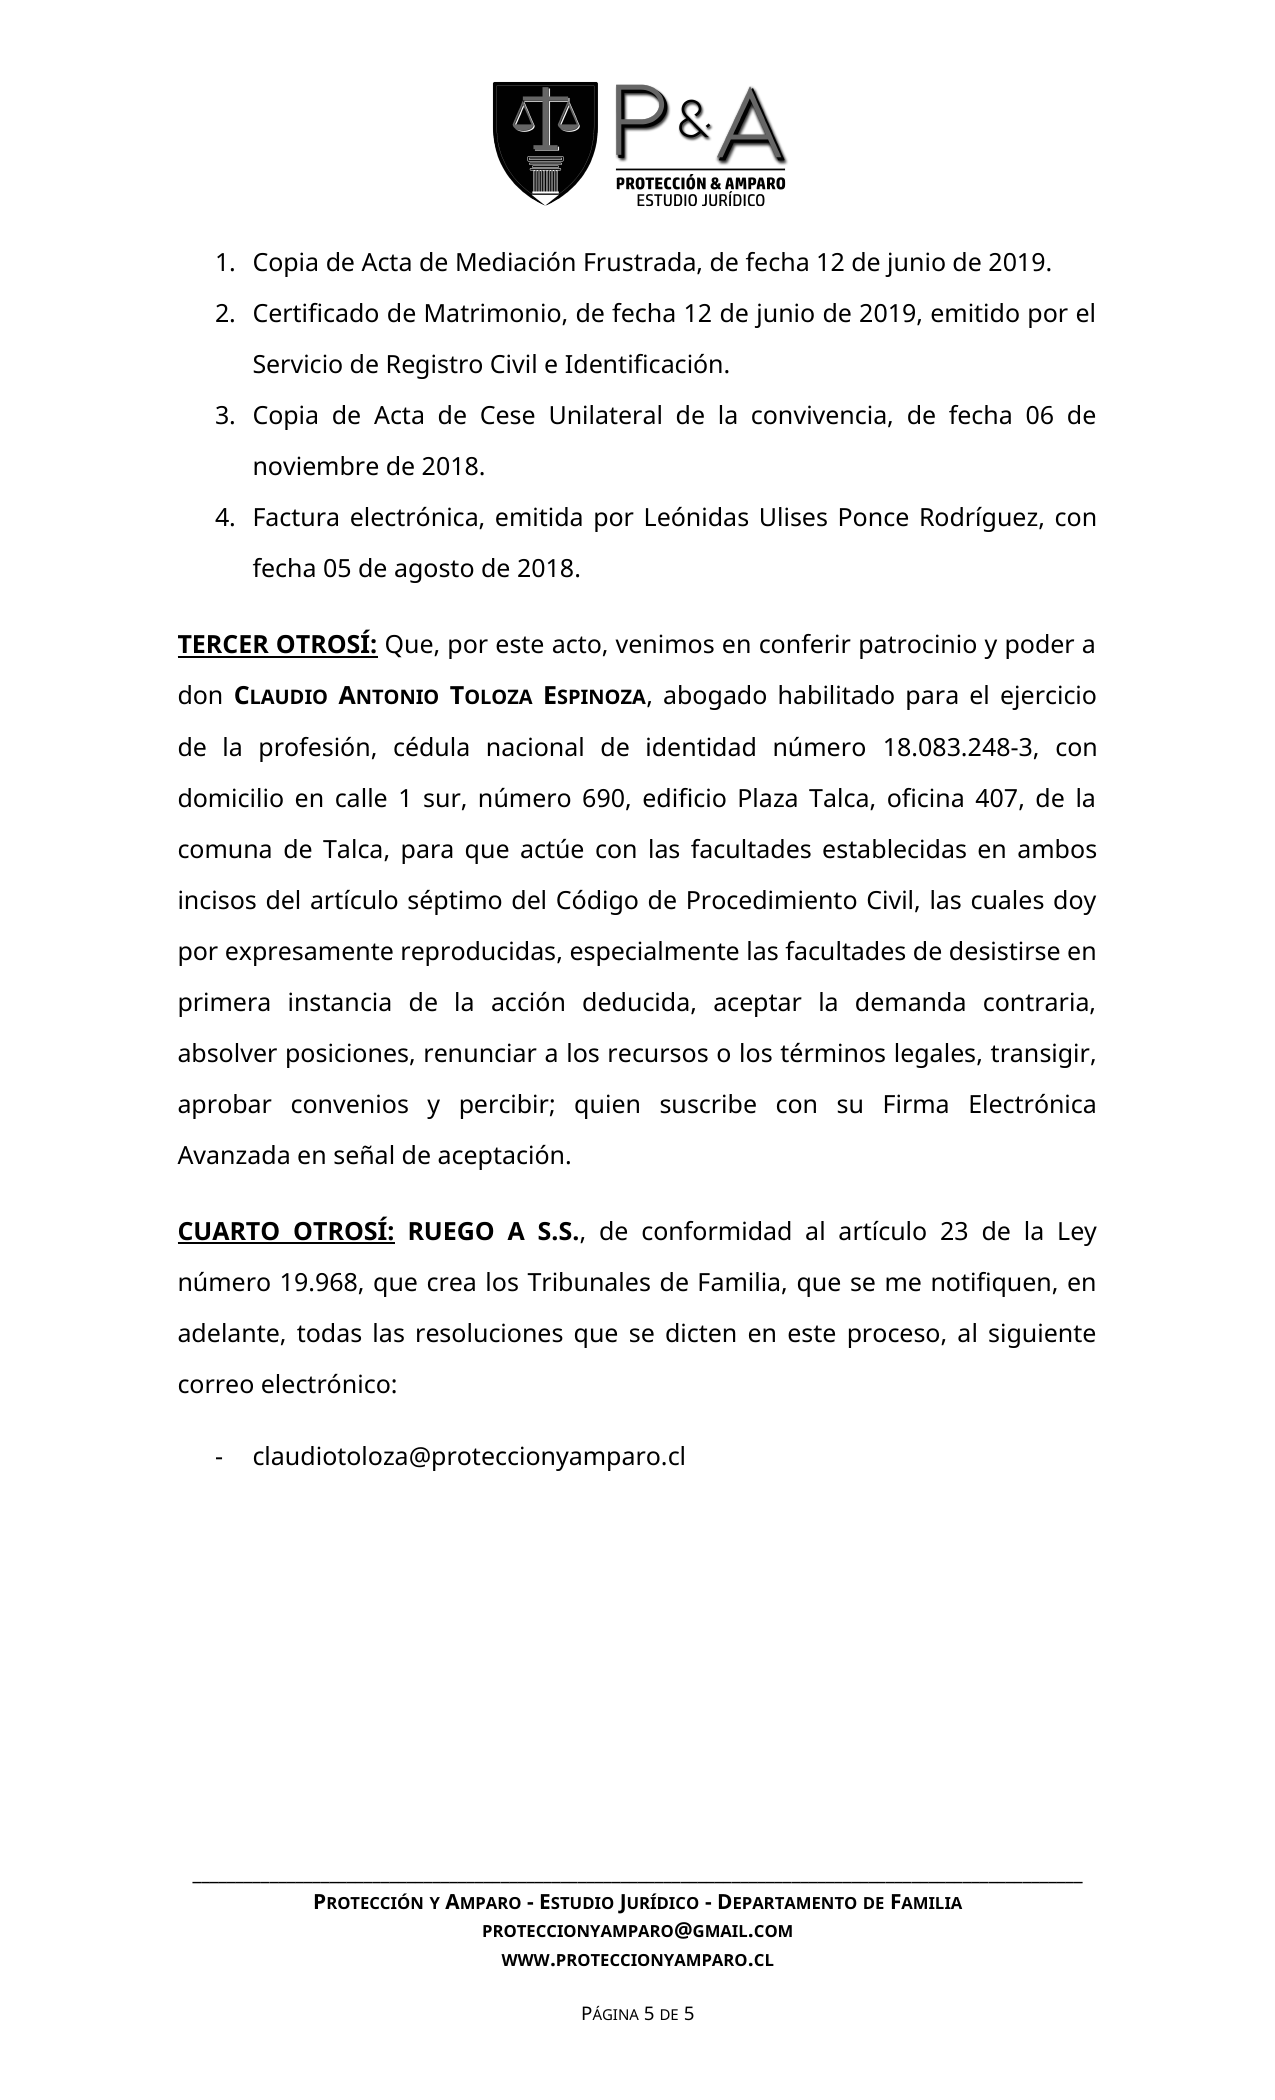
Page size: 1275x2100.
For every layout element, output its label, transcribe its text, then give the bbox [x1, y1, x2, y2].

picture [481, 73, 794, 217]
list Copia de Acta de Cese Unilateral de la convivencia, de fecha 06 de noviembre de 2018. [215, 398, 1098, 483]
list claudiotoloza@proteccionyamparo.cl [215, 1439, 1098, 1473]
list Certificado de Matrimonio, de fecha 12 de junio de 2019, emitido por el Servicio de Registro Civil e Identificación. [215, 296, 1098, 381]
text TERCER OTROSÍ: Que, por este acto, venimos en conferir patrocinio y poder a don Claudio Antonio Toloza Espinoza, abogado habilitado para el ejercicio de la profesión, cédula nacional de identidad número 18.083.248-3, con domicilio en calle 1 sur, número 690, edificio Plaza Talca, oficina 407, de la comuna de Talca, para que actúe con las facultades establecidas en ambos incisos del artículo séptimo del Código de Procedimiento Civil, las cuales doy por expresamente reproducidas, especialmente las facultades de desistirse en primera instancia de la acción deducida, aceptar la demanda contraria, absolver posiciones, renunciar a los recursos o los términos legales, transigir, aprobar convenios y percibir; quien suscribe con su Firma Electrónica Avanzada en señal de aceptación. [177, 627, 1098, 1172]
list Copia de Acta de Mediación Frustrada, de fecha 12 de junio de 2019. [215, 245, 1098, 279]
text CUARTO OTROSÍ: RUEGO A S.S., de conformidad al artículo 23 de la Ley número 19.968, que crea los Tribunales de Familia, que se me notifiquen, en adelante, todas las resoluciones que se dicten en este proceso, al siguiente correo electrónico: [177, 1214, 1098, 1401]
list Factura electrónica, emitida por Leónidas Ulises Ponce Rodríguez, con fecha 05 de agosto de 2018. [215, 500, 1098, 585]
